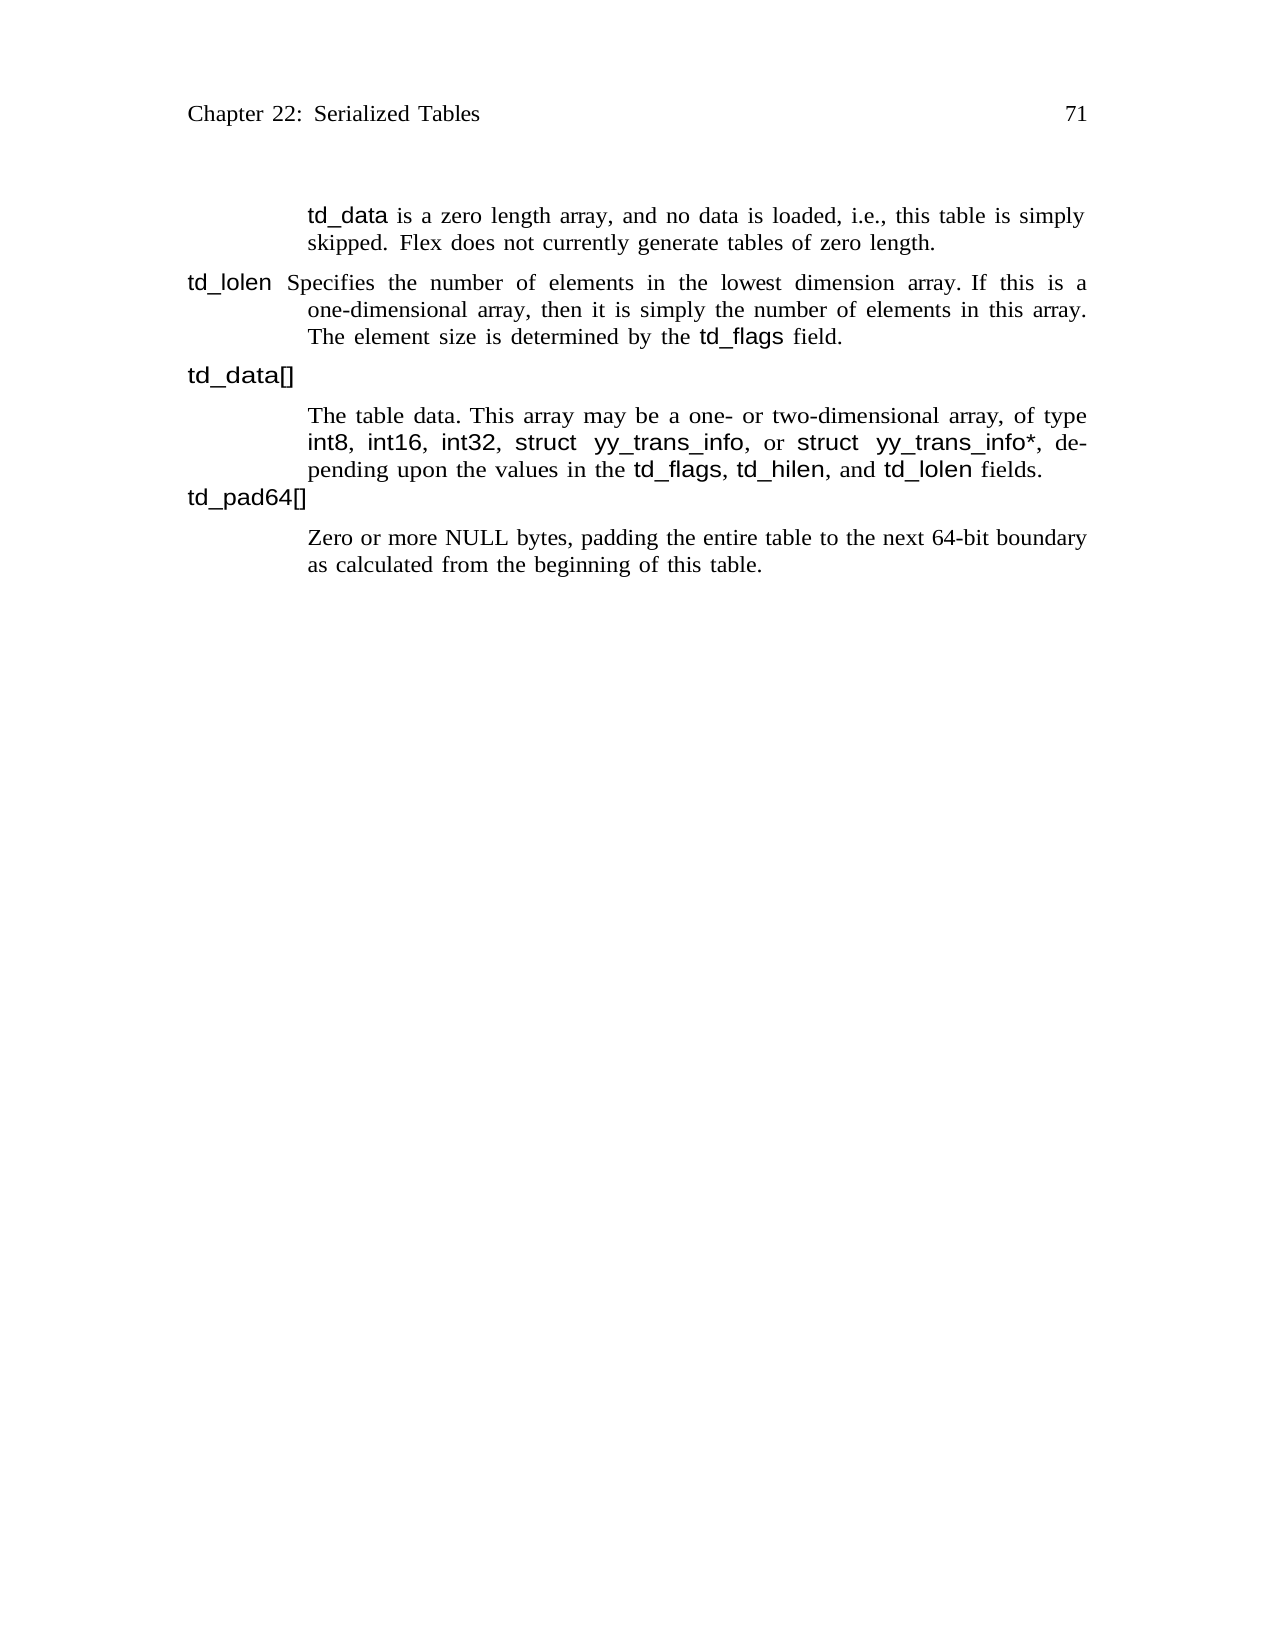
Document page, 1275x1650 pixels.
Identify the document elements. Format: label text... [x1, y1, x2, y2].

text td_lolen Specifies the number of elements in the lowest dimension array. If this is a one-dimensional array, then it is simply the number of elements in this array. The element size is determined by the td_flags field. [187, 268, 1088, 349]
text Zero or more NULL bytes, padding the entire table to the next 64-bit boundary as calculated from the beginning of this table. [309, 523, 1088, 577]
text td_data is a zero length array, and no data is loaded, i.e., this table is simply skipped. Flex does not currently generate tables of zero length. [307, 202, 1088, 255]
text td_data[] [187, 362, 307, 389]
text The table data. This array may be a one- or two-dimensional array, of type int8, int16, int32, struct yy_trans_info, or struct yy_trans_info*, de- pending upon the values in the td_flags, td_hilen, and td_lolen fields. [309, 402, 1088, 483]
text td_pad64[] [187, 484, 307, 511]
